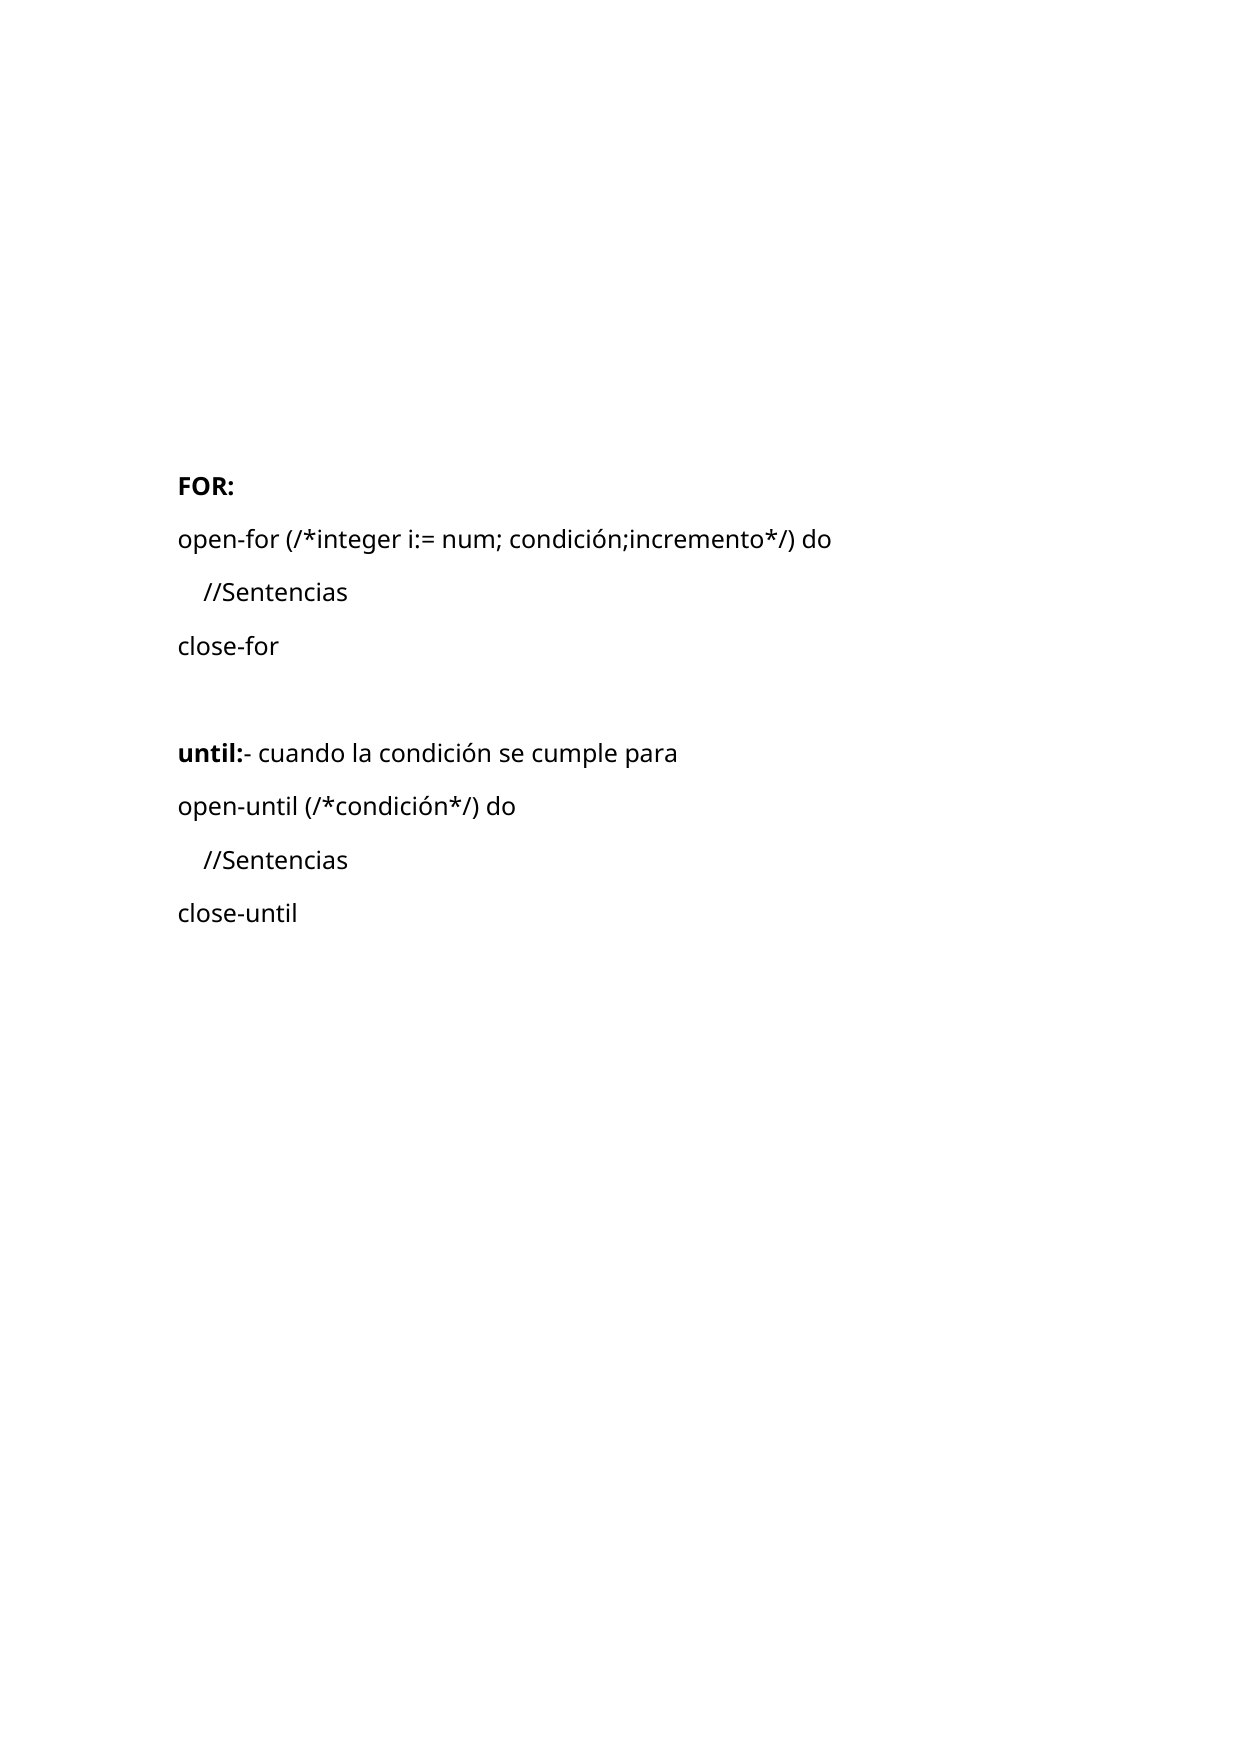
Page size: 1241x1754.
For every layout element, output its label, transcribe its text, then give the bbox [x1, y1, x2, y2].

text close-for [177, 628, 1063, 663]
text open-until (/*condición*/) do [177, 789, 1063, 823]
text FOR: [177, 468, 1063, 502]
text until:- cuando la condición se cumple para [177, 735, 1063, 769]
text close-until [177, 896, 1063, 930]
text //Sentencias [177, 575, 1063, 609]
text open-for (/*integer i:= num; condición;incremento*/) do [177, 522, 1063, 556]
text //Sentencias [177, 842, 1063, 876]
